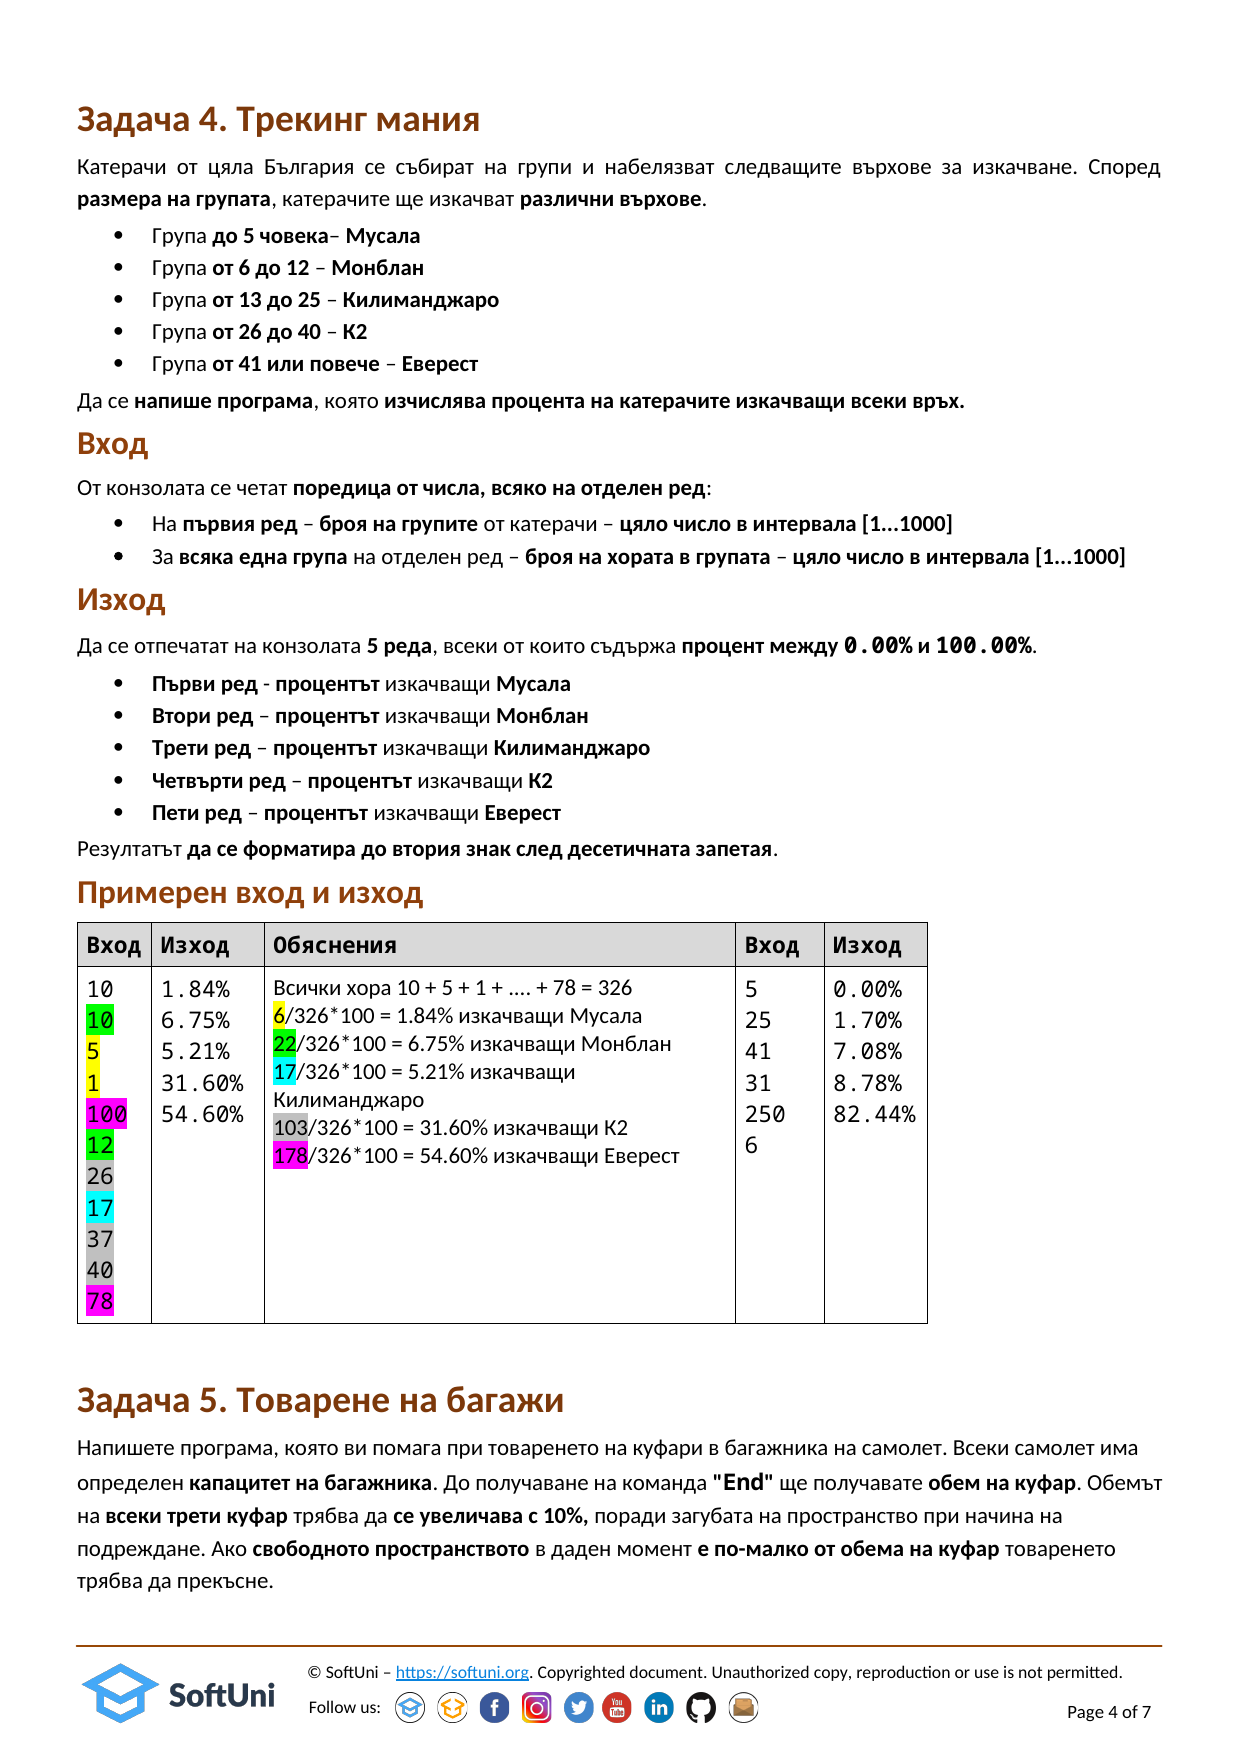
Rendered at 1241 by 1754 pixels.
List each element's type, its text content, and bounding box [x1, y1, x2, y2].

list Група от 13 до 25 – Килиманджаро [114, 285, 1163, 313]
subtitle Изход [77, 578, 1163, 619]
text Напишете програма, която ви помага при товаренето на куфари в багажника на самолет. Всеки самолет има определен капацитет на багажника. До получаване на команда "End" ще получавате обем на куфар. Обемът на всеки трети куфар трябва да се увеличава с 10%, поради загубата на пространство при начина на подреждане. Ако свободното пространството в даден момент е по-малко от обема на куфар товаренето трябва да прекъсне. [77, 1433, 1163, 1594]
table_cell 0.00% 1.70% 7.08% 8.78% 82.44% [825, 967, 927, 1322]
text От конзолата се четат поредица от числа, всяко на отделен ред: [77, 473, 1163, 501]
table_cell Всички хора 10 + 5 + 1 + .... + 78 = 326 6/326*100 = 1.84% изкачващи Мусала 22/326*100 = 6.75% изкачващи Монблан 17/326*100 = 5.21% изкачващи Килиманджаро 103/326*100 = 31.60% изкачващи К2 178/326*100 = 54.60% изкачващи Еверест [265, 967, 735, 1322]
list Трети ред – процентът изкачващи Килиманджаро [114, 733, 1163, 762]
list Група до 5 човека– Мусала [114, 221, 1163, 249]
list За всяка една група на отделен ред – броя на хората в групата – цяло число в интервала [1...1000] [114, 542, 1163, 570]
text Да се отпечатат на конзолата 5 реда, всеки от които съдържа процент между 0.00% и 100.00%. [77, 629, 1163, 660]
picture [437, 1692, 468, 1723]
picture [75, 1658, 281, 1729]
list На първия ред – броя на групите от катерачи – цяло число в интервала [1...1000] [114, 509, 1163, 538]
picture [644, 1692, 653, 1701]
list Група от 6 до 12 – Монблан [114, 253, 1163, 281]
list Група от 26 до 40 – К2 [114, 317, 1163, 345]
subtitle Вход [77, 422, 1163, 463]
subtitle Задача 4. Трекинг мания [77, 95, 1163, 141]
picture [644, 1714, 653, 1723]
table_header Обяснения [265, 923, 735, 966]
table_cell 10 10 5 1 100 12 26 17 37 40 78 [78, 967, 151, 1322]
list Първи ред - процентът изкачващи Мусала [114, 669, 1163, 697]
picture [665, 1714, 674, 1723]
text Резултатът да се форматира до втория знак след десетичната запетая. [77, 834, 1163, 862]
table_header Изход [152, 923, 264, 966]
text Да се напише програма, която изчислява процента на катерачите изкачващи всеки връх. [77, 386, 1163, 414]
picture [686, 1692, 716, 1723]
subtitle Задача 5. Товарене на багажи [77, 1376, 1163, 1422]
table_cell 5 25 41 31 250 6 [736, 967, 824, 1322]
picture [479, 1692, 510, 1723]
picture [658, 1705, 667, 1714]
subtitle Примерен вход и изход [77, 871, 1163, 911]
text Катерачи от цяла България се събират на групи и набелязват следващите върхове за изкачване. Според размера на групата, катерачите ще изкачват различни върхове. [77, 152, 1163, 212]
picture [665, 1692, 674, 1701]
list Втори ред – процентът изкачващи Монблан [114, 701, 1163, 729]
table_header Вход [78, 923, 151, 966]
picture [395, 1692, 425, 1723]
list Четвърти ред – процентът изкачващи К2 [114, 766, 1163, 794]
picture [522, 1692, 552, 1723]
table_cell 1.84% 6.75% 5.21% 31.60% 54.60% [152, 967, 264, 1322]
list Група от 41 или повече – Еверест [114, 349, 1163, 378]
picture [564, 1692, 594, 1723]
picture [728, 1692, 759, 1723]
list Пети ред – процентът изкачващи Еверест [114, 798, 1163, 826]
picture [602, 1692, 632, 1723]
table_header Изход [825, 923, 927, 966]
table_header Вход [736, 923, 824, 966]
